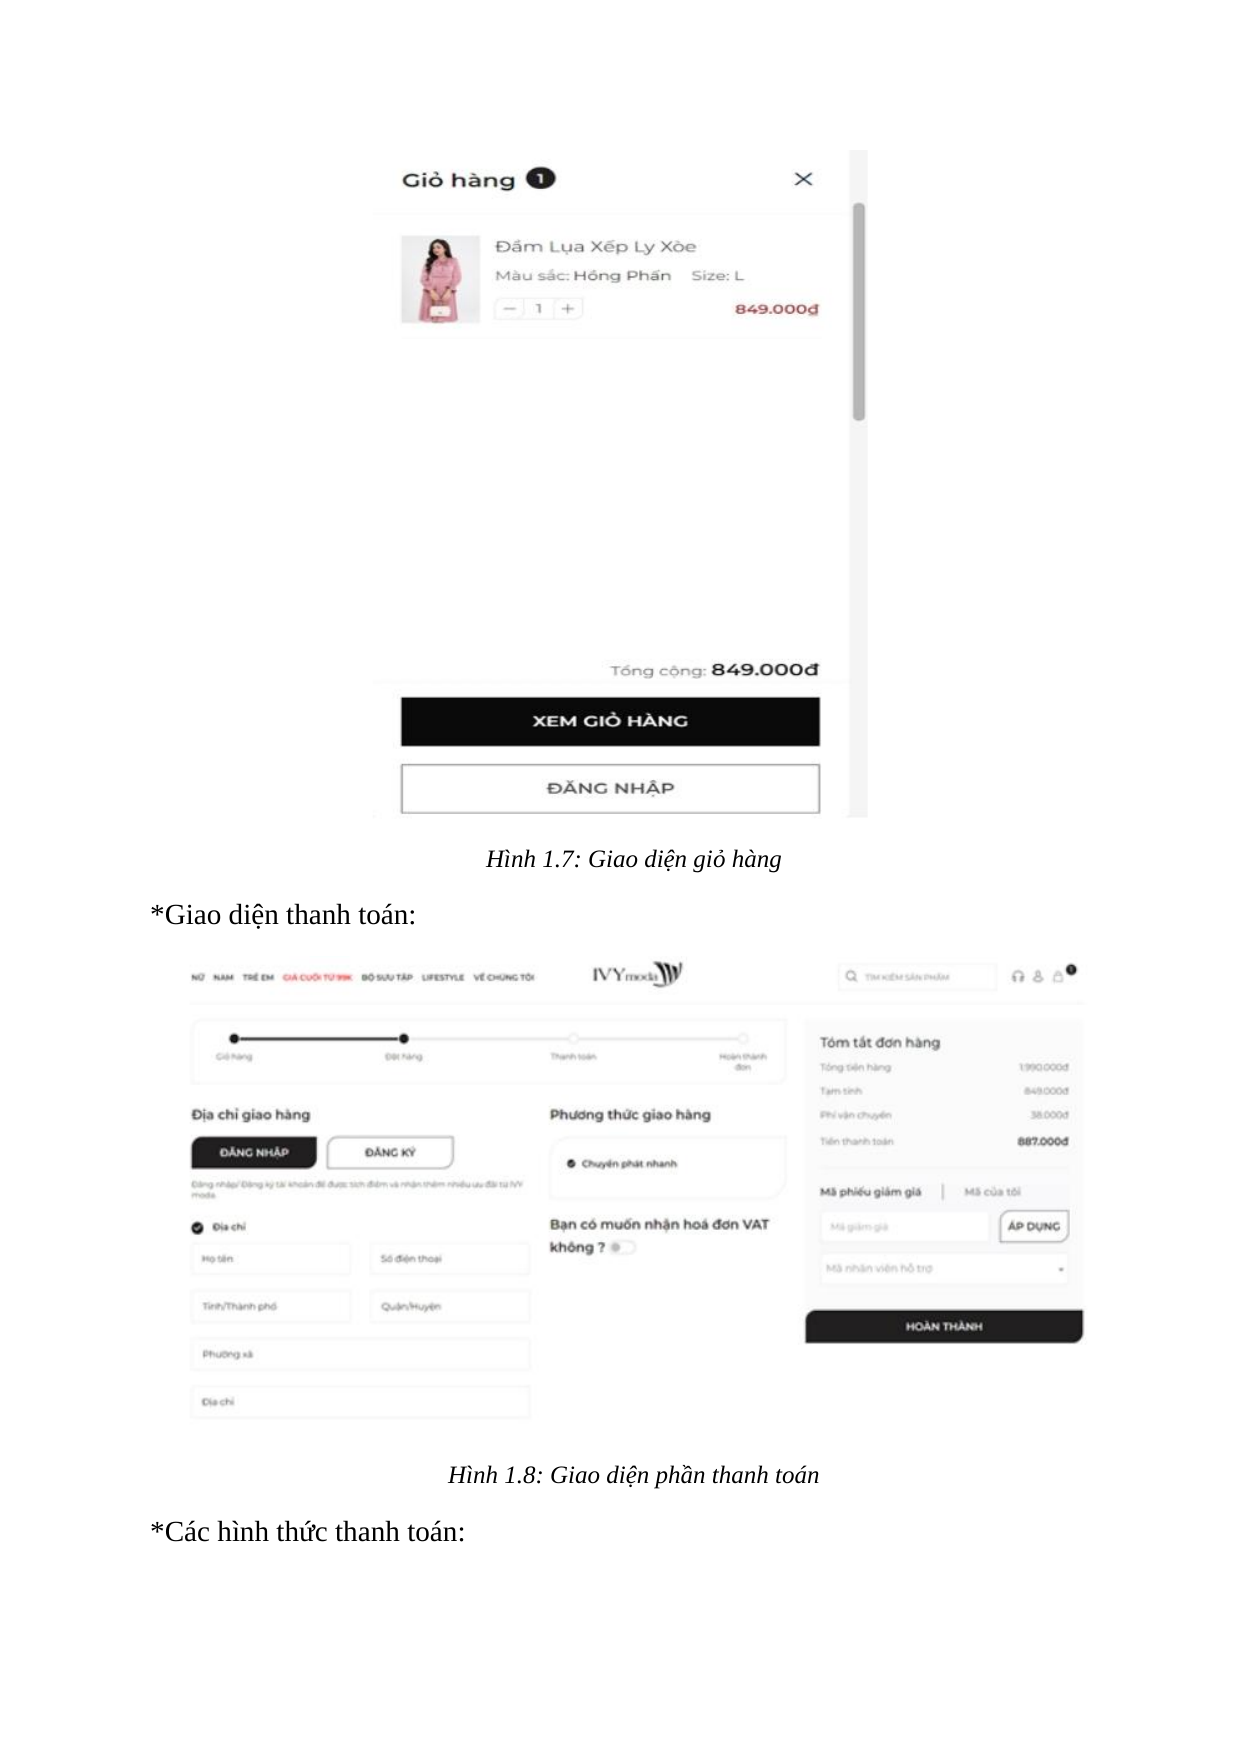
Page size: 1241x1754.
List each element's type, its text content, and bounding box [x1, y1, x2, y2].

picture [372, 150, 868, 819]
text *Các hình thức thanh toán: [150, 1514, 1090, 1548]
text *Giao diện thanh toán: [150, 897, 1090, 931]
text Hình 1.7: Giao diện giỏ hàng [179, 844, 1090, 872]
text Hình 1.8: Giao diện phần thanh toán [179, 1460, 1090, 1489]
picture [150, 956, 1125, 1436]
